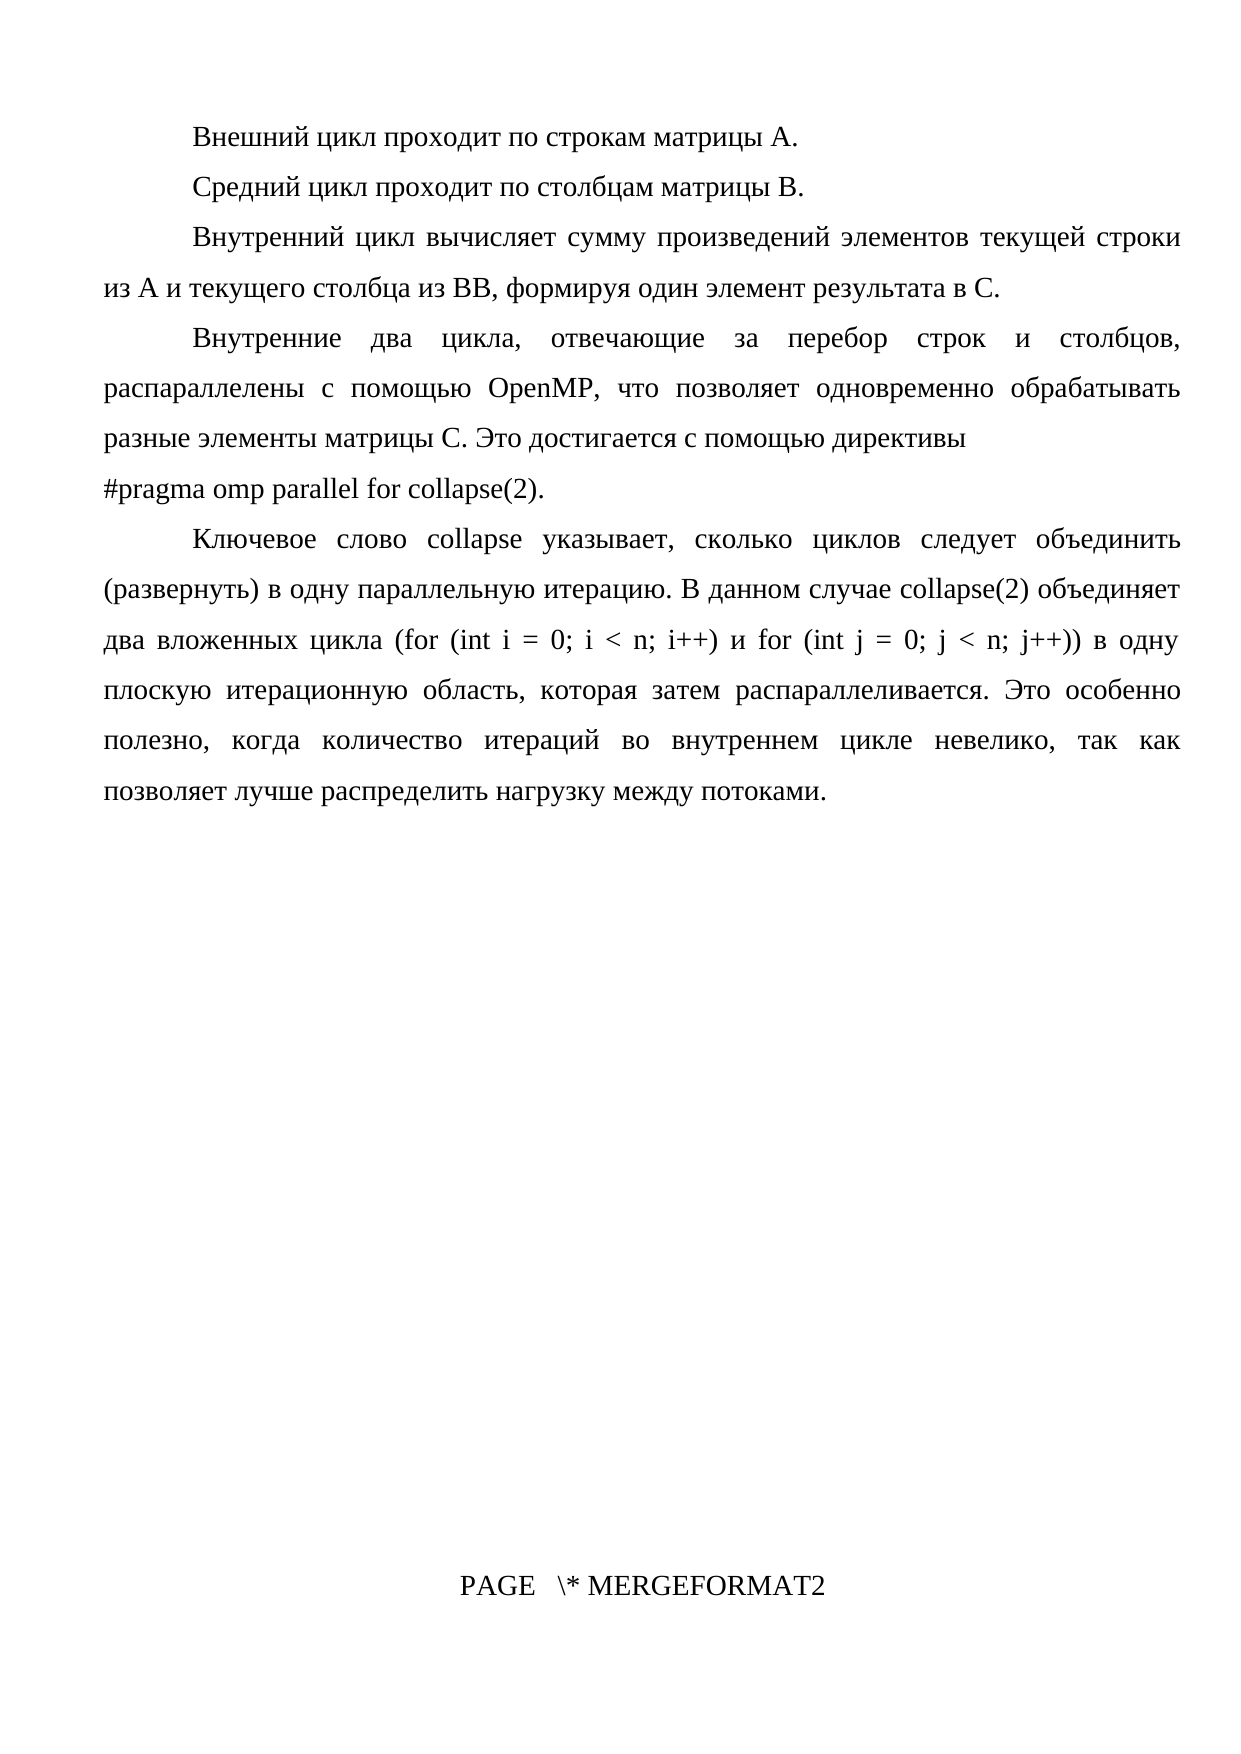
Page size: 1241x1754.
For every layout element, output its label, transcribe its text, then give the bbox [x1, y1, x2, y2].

text Внутренний цикл вычисляет сумму произведений элементов текущей строки из A и текущего столбца из BB, формируя один элемент результата в C. [103, 219, 1182, 303]
text Средний цикл проходит по столбцам матрицы B. [103, 169, 1182, 203]
text Внешний цикл проходит по строкам матрицы A. [103, 119, 1182, 152]
text Внутренние два цикла, отвечающие за перебор строк и столбцов, распараллелены с помощью OpenMP, что позволяет одновременно обрабатывать разные элементы матрицы C. Это достигается с помощью директивы #pragma omp parallel for collapse(2). [103, 320, 1182, 504]
text Ключевое слово collapse указывает, сколько циклов следует объединить (развернуть) в одну параллельную итерацию. В данном случае collapse(2) объединяет два вложенных цикла (for (int i = 0; i < n; i++) и for (int j = 0; j < n; j++)) в одну плоскую итерационную область, которая затем распараллеливается. Это особенно полезно, когда количество итераций во внутреннем цикле невелико, так как позволяет лучше распределить нагрузку между потоками. [103, 521, 1182, 806]
